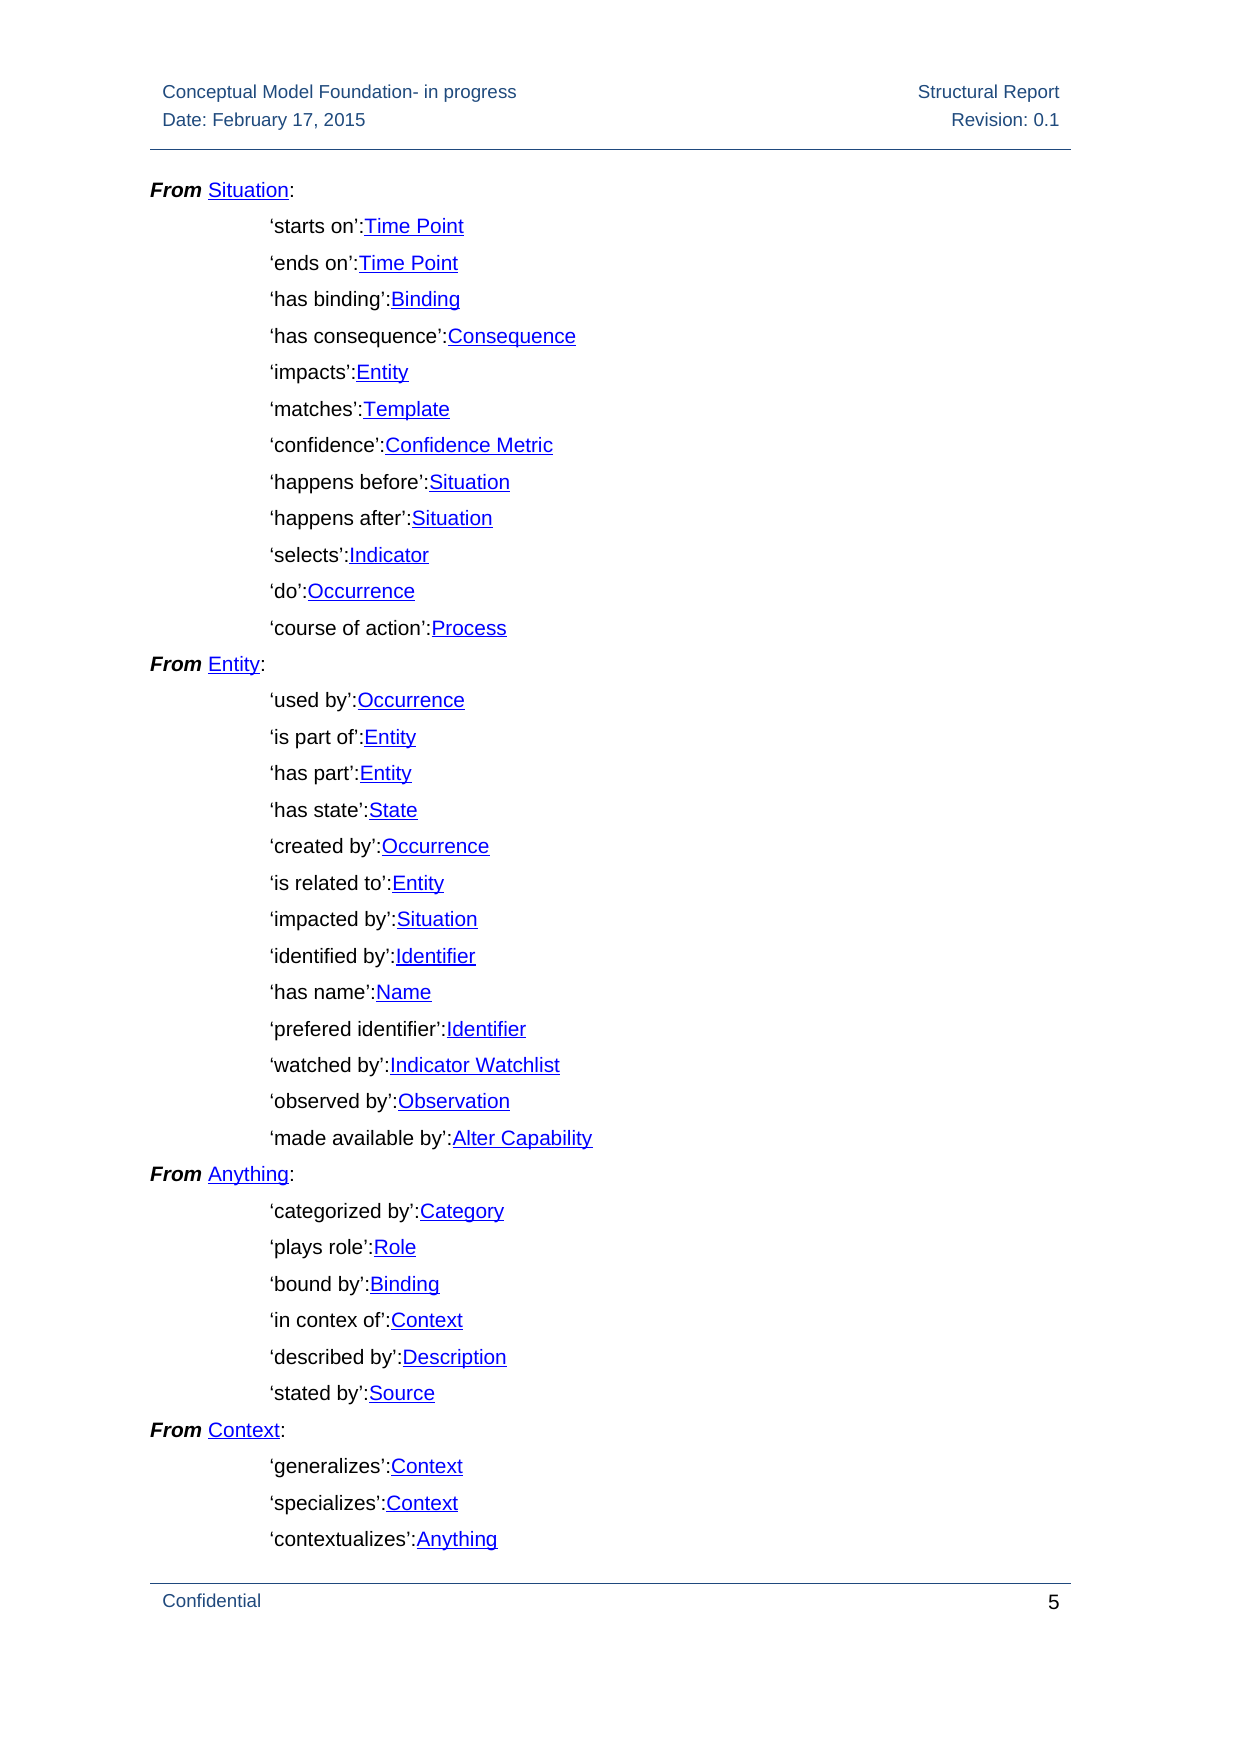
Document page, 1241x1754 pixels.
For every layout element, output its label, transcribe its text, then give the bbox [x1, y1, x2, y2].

text ‘bound by’:Binding [194, 1272, 1090, 1296]
text ‘in contex of’:Context [194, 1308, 1090, 1332]
text ‘has consequence’:Consequence [194, 324, 1090, 348]
text ‘has name’:Name [194, 980, 1090, 1004]
text ‘happens before’:Situation [194, 469, 1090, 493]
text ‘happens after’:Situation [194, 506, 1090, 530]
text ‘categorized by’:Category [194, 1199, 1090, 1223]
text ‘has state’:State [194, 798, 1090, 822]
text ‘is part of’:Entity [194, 725, 1090, 749]
text ‘selects’:Indicator [194, 542, 1090, 566]
text ‘generalizes’:Context [194, 1454, 1090, 1478]
text From Anything: [150, 1162, 1090, 1186]
text ‘prefered identifier’:Identifier [194, 1016, 1090, 1040]
text ‘specializes’:Context [194, 1490, 1090, 1514]
text ‘identified by’:Identifier [194, 943, 1090, 967]
text ‘confidence’:Confidence Metric [194, 433, 1090, 457]
text ‘impacts’:Entity [194, 360, 1090, 384]
text ‘observed by’:Observation [194, 1089, 1090, 1113]
text ‘is related to’:Entity [194, 871, 1090, 894]
text ‘ends on’:Time Point [194, 251, 1090, 275]
text ‘stated by’:Source [194, 1381, 1090, 1405]
text ‘made available by’:Alter Capability [194, 1126, 1090, 1150]
text ‘do’:Occurrence [194, 579, 1090, 603]
text ‘used by’:Occurrence [194, 688, 1090, 712]
text From Context: [150, 1417, 1090, 1441]
text ‘has binding’:Binding [194, 287, 1090, 311]
text ‘plays role’:Role [194, 1235, 1090, 1259]
text ‘described by’:Description [194, 1344, 1090, 1368]
text ‘impacted by’:Situation [194, 907, 1090, 931]
text From Situation: [150, 178, 1090, 202]
text ‘matches’:Template [194, 397, 1090, 421]
text From Entity: [150, 652, 1090, 676]
text ‘created by’:Occurrence [194, 834, 1090, 858]
text ‘contextualizes’:Anything [194, 1527, 1090, 1551]
text ‘starts on’:Time Point [194, 214, 1090, 238]
text ‘has part’:Entity [194, 761, 1090, 785]
text ‘course of action’:Process [194, 615, 1090, 639]
text ‘watched by’:Indicator Watchlist [194, 1053, 1090, 1077]
